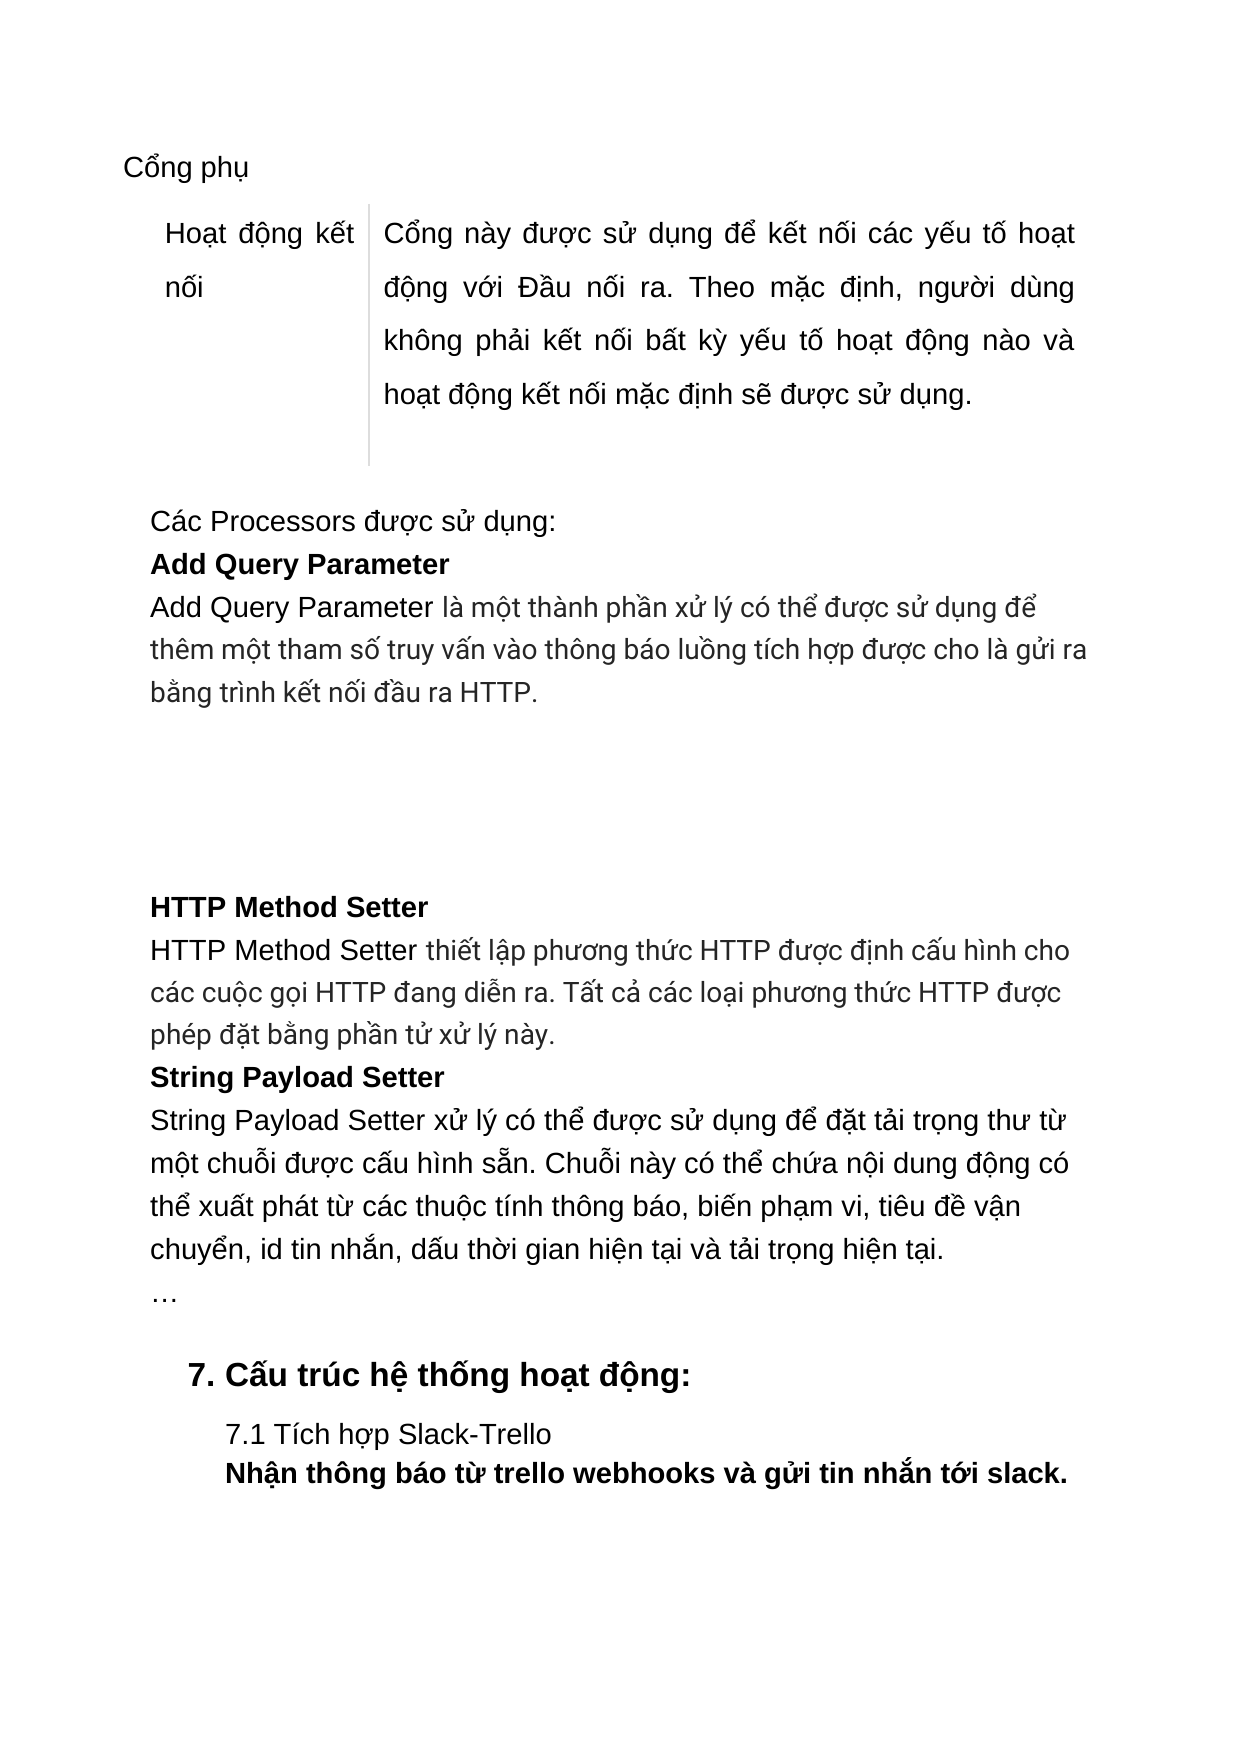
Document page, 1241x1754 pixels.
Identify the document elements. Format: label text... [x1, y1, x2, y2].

text HTTP Method Setter [150, 890, 1090, 923]
subtitle Cấu trúc hệ thống hoạt động: [187, 1355, 1090, 1394]
text HTTP Method Setter thiết lập phương thức HTTP được định cấu hình cho các cuộc gọi HTTP đang diễn ra. Tất cả các loại phương thức HTTP được phép đặt bằng phần tử xử lý này. [150, 933, 1090, 1051]
text Add Query Parameter [150, 547, 1090, 581]
text Add Query Parameter là một thành phần xử lý có thể được sử dụng để thêm một tham số truy vấn vào thông báo luồng tích hợp được cho là gửi ra bằng trình kết nối đầu ra HTTP. [150, 590, 1090, 709]
text String Payload Setter xử lý có thể được sử dụng để đặt tải trọng thư từ một chuỗi được cấu hình sẵn. Chuỗi này có thể chứa nội dung động có thể xuất phát từ các thuộc tính thông báo, biến phạm vi, tiêu đề vận chuyển, id tin nhắn, dấu thời gian hiện tại và tải trọng hiện tại. [150, 1103, 1090, 1266]
text Cổng phụ [123, 150, 1090, 183]
text Các Processors được sử dụng: [150, 504, 1090, 538]
table_header Hoạt động kết nối [150, 204, 368, 466]
text String Payload Setter [150, 1060, 1090, 1094]
text Nhận thông báo từ trello webhooks và gửi tin nhắn tới slack. [150, 1456, 1090, 1489]
text 7.1 Tích hợp Slack-Trello [225, 1417, 1090, 1451]
text … [150, 1275, 1090, 1308]
